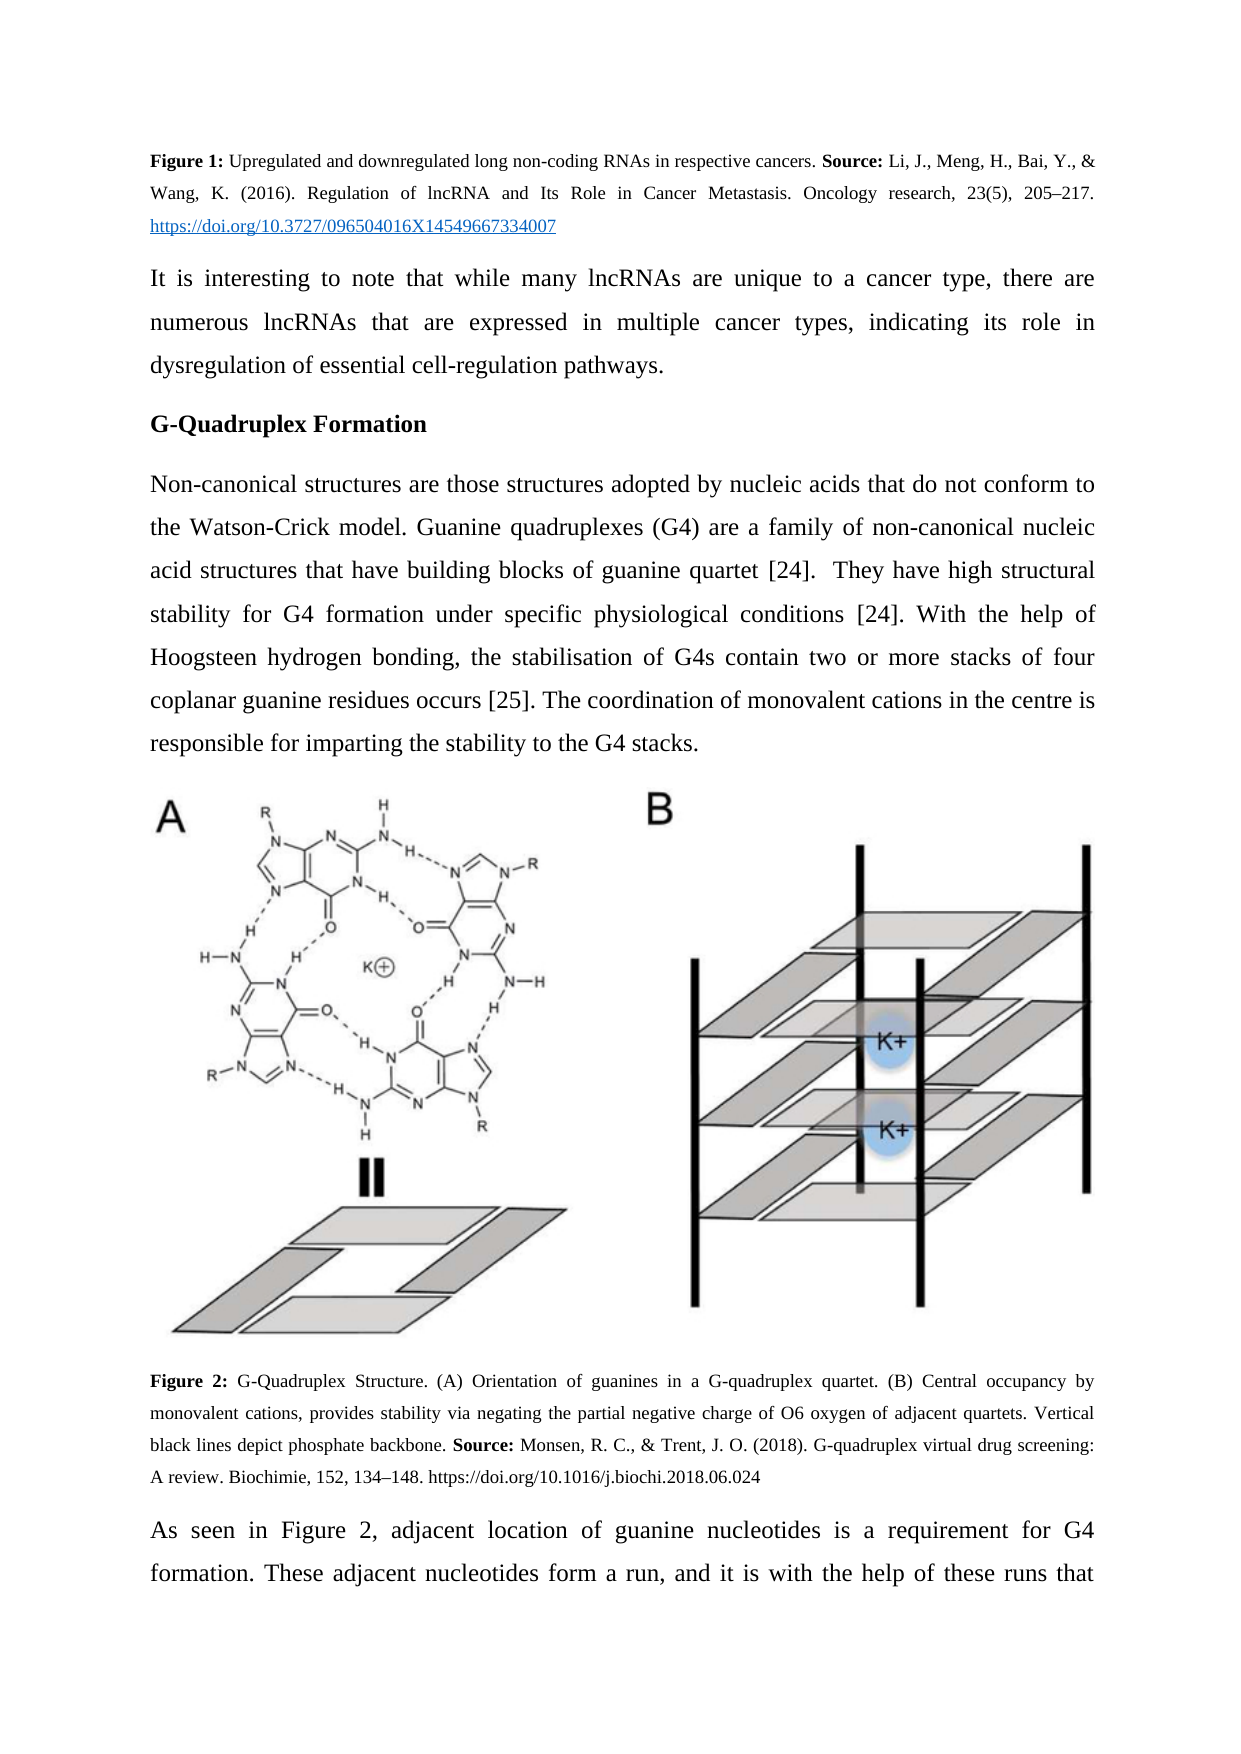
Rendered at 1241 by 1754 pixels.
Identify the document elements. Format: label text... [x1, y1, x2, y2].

picture [150, 787, 1096, 1339]
text It is interesting to note that while many lncRNAs are unique to a cancer type, there are numerous lncRNAs that are expressed in multiple cancer types, indicating its role in dysregulation of essential cell-regulation pathways. [150, 263, 1096, 378]
text Figure 2: G-Quadruplex Structure. (A) Orientation of guanines in a G-quadruplex quartet. (B) Central occupancy by monovalent cations, provides stability via negating the partial negative charge of O6 oxygen of adjacent quartets. Vertical black lines depict phosphate backbone. Source: Monsen, R. C., & Trent, J. O. (2018). G-quadruplex virtual drug screening: A review. Biochimie, 152, 134–148. https://doi.org/10.1016/j.biochi.2018.06.024 [150, 1369, 1096, 1488]
text Non-canonical structures are those structures adopted by nucleic acids that do not conform to the Watson-Crick model. Guanine quadruplexes (G4) are a family of non-canonical nucleic acid structures that have building blocks of guanine quartet . They have high structural stability for G4 formation under specific physiological conditions . With the help of Hoogsteen hydrogen bonding, the stabilisation of G4s contain two or more stacks of four coplanar guanine residues occurs . The coordination of monovalent cations in the centre is responsible for imparting the stability to the G4 stacks. [150, 469, 1096, 757]
text G-Quadruplex Formation [150, 409, 1096, 438]
text Figure 1: Upregulated and downregulated long non-coding RNAs in respective cancers. Source: Li, J., Meng, H., Bai, Y., & Wang, K. (2016). Regulation of lncRNA and Its Role in Cancer Metastasis. Oncology research, 23(5), 205–217. https://doi.org/10.3727/096504016X14549667334007 [150, 150, 1096, 236]
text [150, 1515, 1096, 1587]
